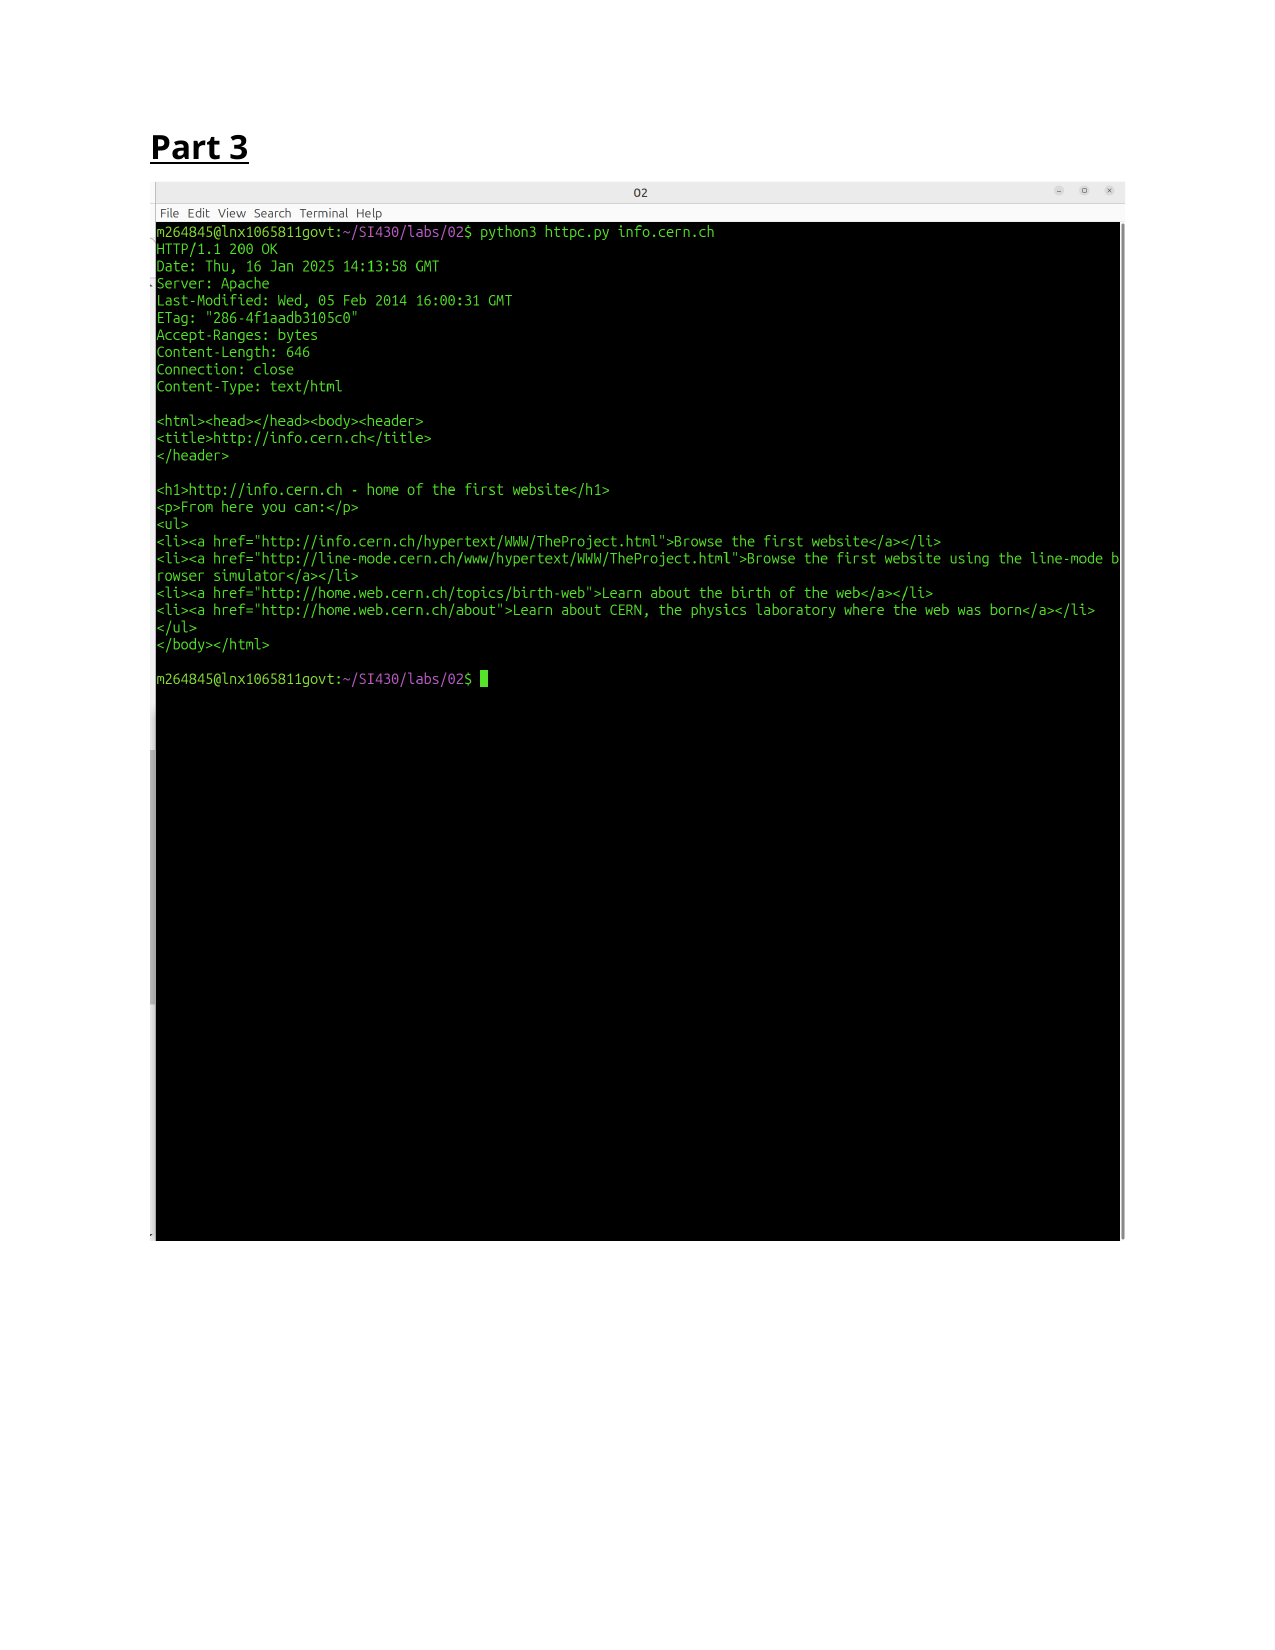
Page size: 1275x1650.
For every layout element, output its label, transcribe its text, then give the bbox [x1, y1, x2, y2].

picture [150, 181, 1125, 1241]
subtitle Part 3 [150, 123, 1125, 169]
